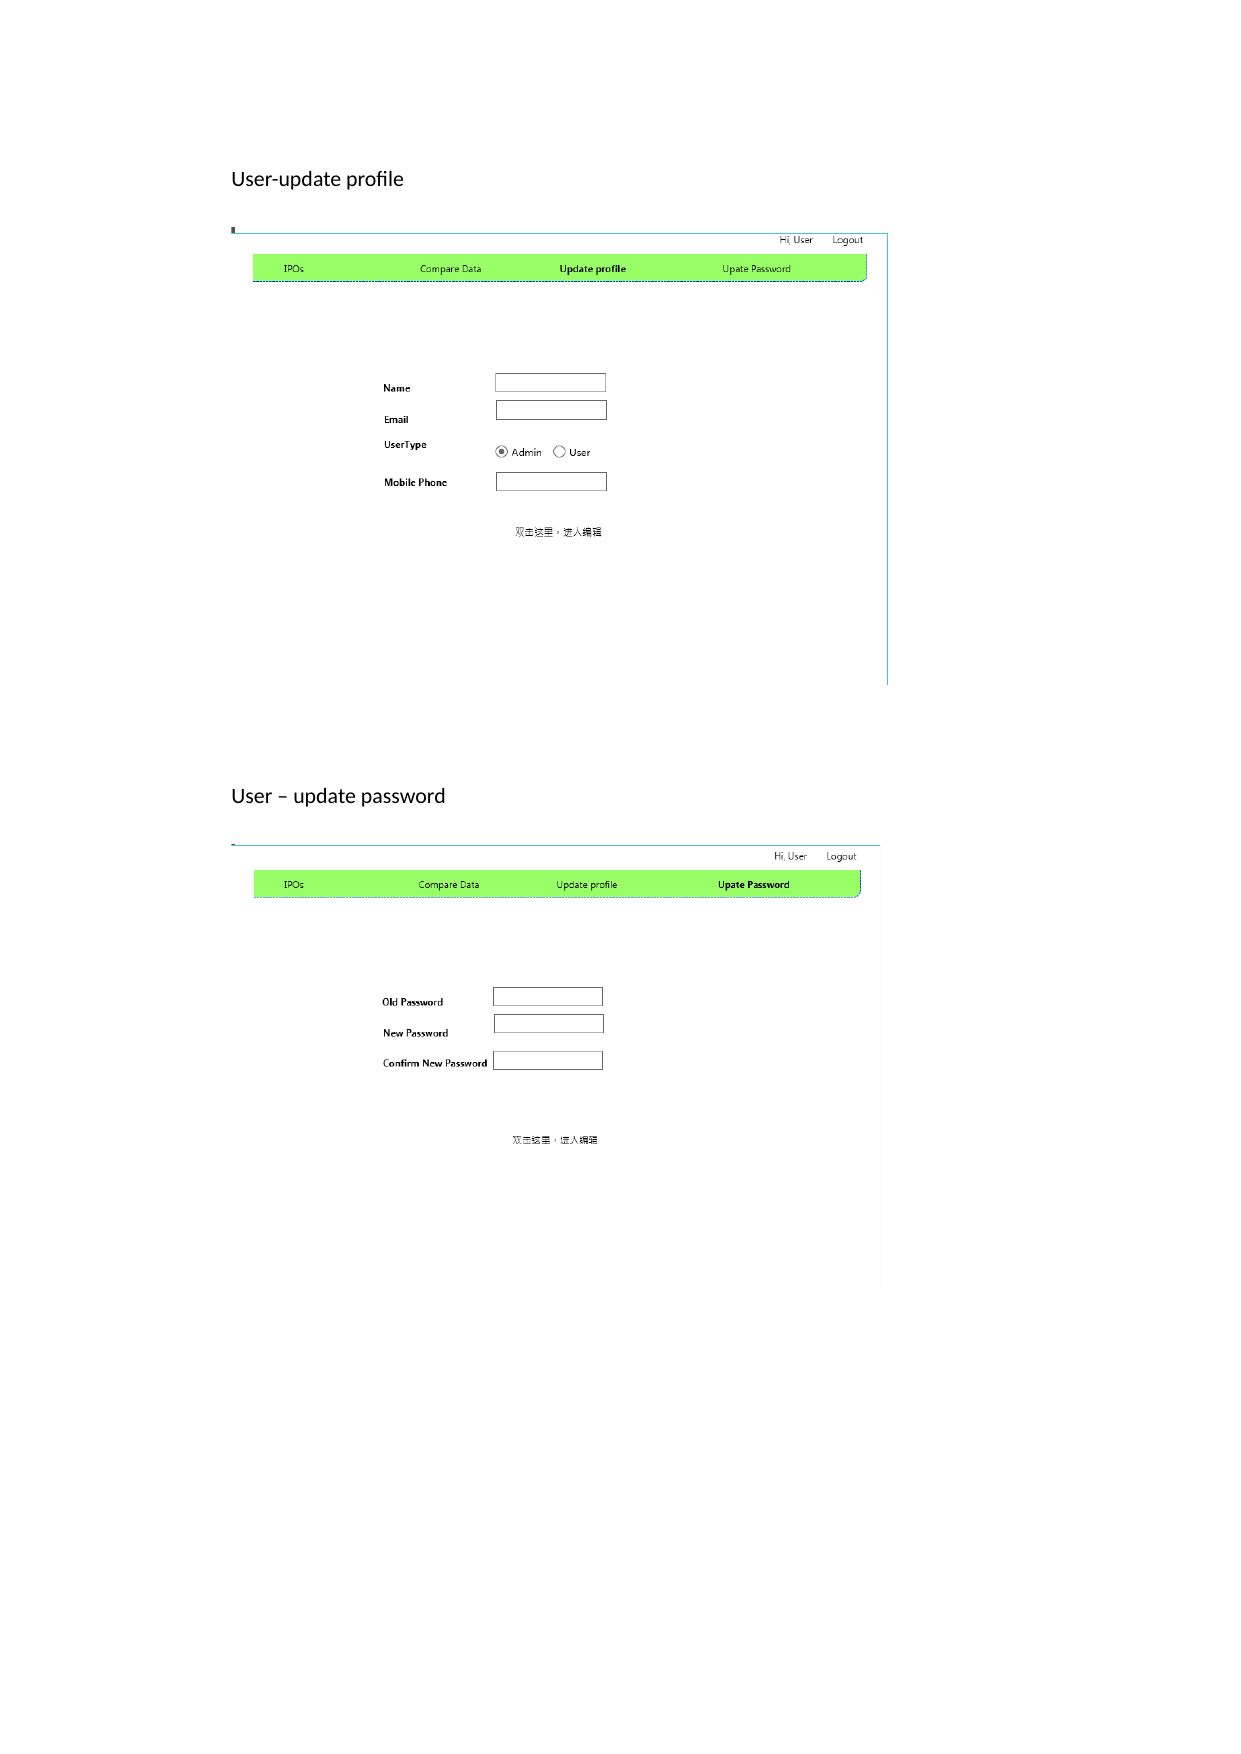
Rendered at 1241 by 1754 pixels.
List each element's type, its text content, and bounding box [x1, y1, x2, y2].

picture [231, 227, 895, 685]
text User-update profile [187, 162, 1053, 194]
text User – update password [187, 779, 1053, 812]
picture [231, 844, 880, 1286]
